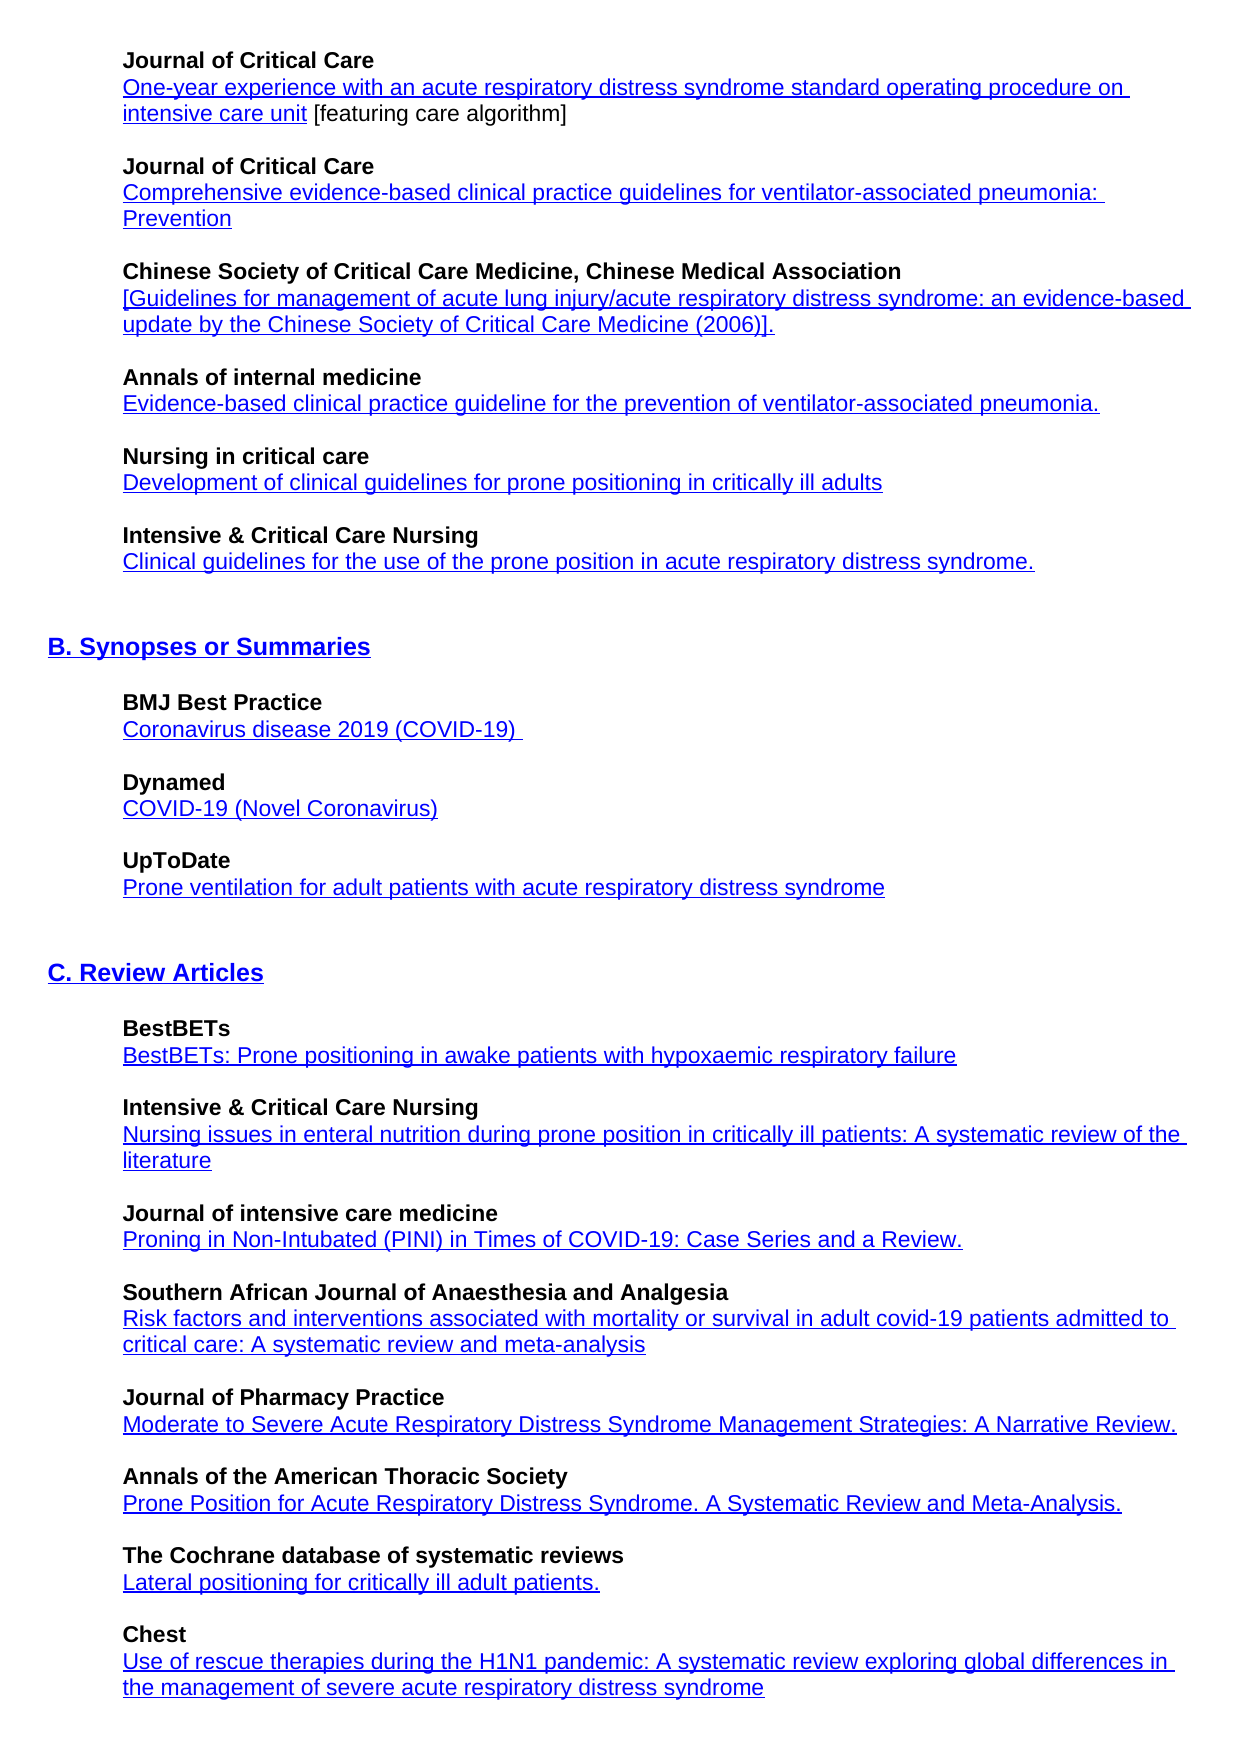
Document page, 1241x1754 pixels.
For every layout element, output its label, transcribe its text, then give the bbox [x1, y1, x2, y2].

text Development of clinical guidelines for prone positioning in critically ill adults [122, 469, 1193, 495]
text COVID-19 (Novel Coronavirus) [122, 795, 1193, 821]
text Chinese Society of Critical Care Medicine, Chinese Medical Association [122, 258, 1193, 284]
text Coronavirus disease 2019 (COVID-19) [122, 716, 1193, 742]
text Risk factors and interventions associated with mortality or survival in adult covid-19 patients admitted to critical care: A systematic review and meta-analysis [122, 1305, 1193, 1358]
text Prone ventilation for adult patients with acute respiratory distress syndrome [122, 874, 1193, 900]
text Southern African Journal of Anaesthesia and Analgesia [122, 1279, 1193, 1305]
text Prone Position for Acute Respiratory Distress Syndrome. A Systematic Review and Meta-Analysis. [122, 1489, 1193, 1516]
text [122, 1542, 1193, 1569]
text BestBETs [122, 1015, 1193, 1042]
text [Guidelines for management of acute lung injury/acute respiratory distress syndrome: an evidence-based update by the Chinese Society of Critical Care Medicine (2006)]. [122, 284, 1193, 337]
text Journal of intensive care medicine [122, 1200, 1193, 1226]
text Use of rescue therapies during the H1N1 pandemic: A systematic review exploring global differences in the management of severe acute respiratory distress syndrome [122, 1648, 1193, 1700]
text Intensive & Critical Care Nursing [122, 1094, 1193, 1121]
text Clinical guidelines for the use of the prone position in acute respiratory distress syndrome. [122, 548, 1193, 574]
text Journal of Critical Care [122, 47, 1193, 74]
text B. Synopses or Summaries [47, 632, 1193, 661]
text Intensive & Critical Care Nursing [122, 522, 1193, 548]
text Dynamed [122, 768, 1193, 795]
text Proning in Non-Intubated (PINI) in Times of COVID-19: Case Series and a Review. [122, 1226, 1193, 1252]
text Nursing in critical care [122, 443, 1193, 469]
text BestBETs: Prone positioning in awake patients with hypoxaemic respiratory failure [122, 1042, 1193, 1068]
text BMJ Best Practice [122, 689, 1193, 716]
text Journal of Critical Care [122, 153, 1193, 179]
text Comprehensive evidence-based clinical practice guidelines for ventilator-associated pneumonia: Prevention [122, 179, 1193, 232]
text UpToDate [122, 847, 1193, 874]
text Annals of internal medicine [122, 363, 1193, 390]
text Lateral positioning for critically ill adult patients. [122, 1569, 1193, 1595]
text C. Review Articles [47, 958, 1193, 986]
text Evidence-based clinical practice guideline for the prevention of ventilator-associated pneumonia. [122, 390, 1193, 416]
text Moderate to Severe Acute Respiratory Distress Syndrome Management Strategies: A Narrative Review. [122, 1411, 1193, 1437]
text Journal of Pharmacy Practice [122, 1384, 1193, 1411]
text Annals of the American Thoracic Society [122, 1463, 1193, 1489]
text Nursing issues in enteral nutrition during prone position in critically ill patients: A systematic review of the literature [122, 1121, 1193, 1173]
text Chest [122, 1621, 1193, 1648]
text One-year experience with an acute respiratory distress syndrome standard operating procedure on intensive care unit [featuring care algorithm] [122, 74, 1193, 126]
